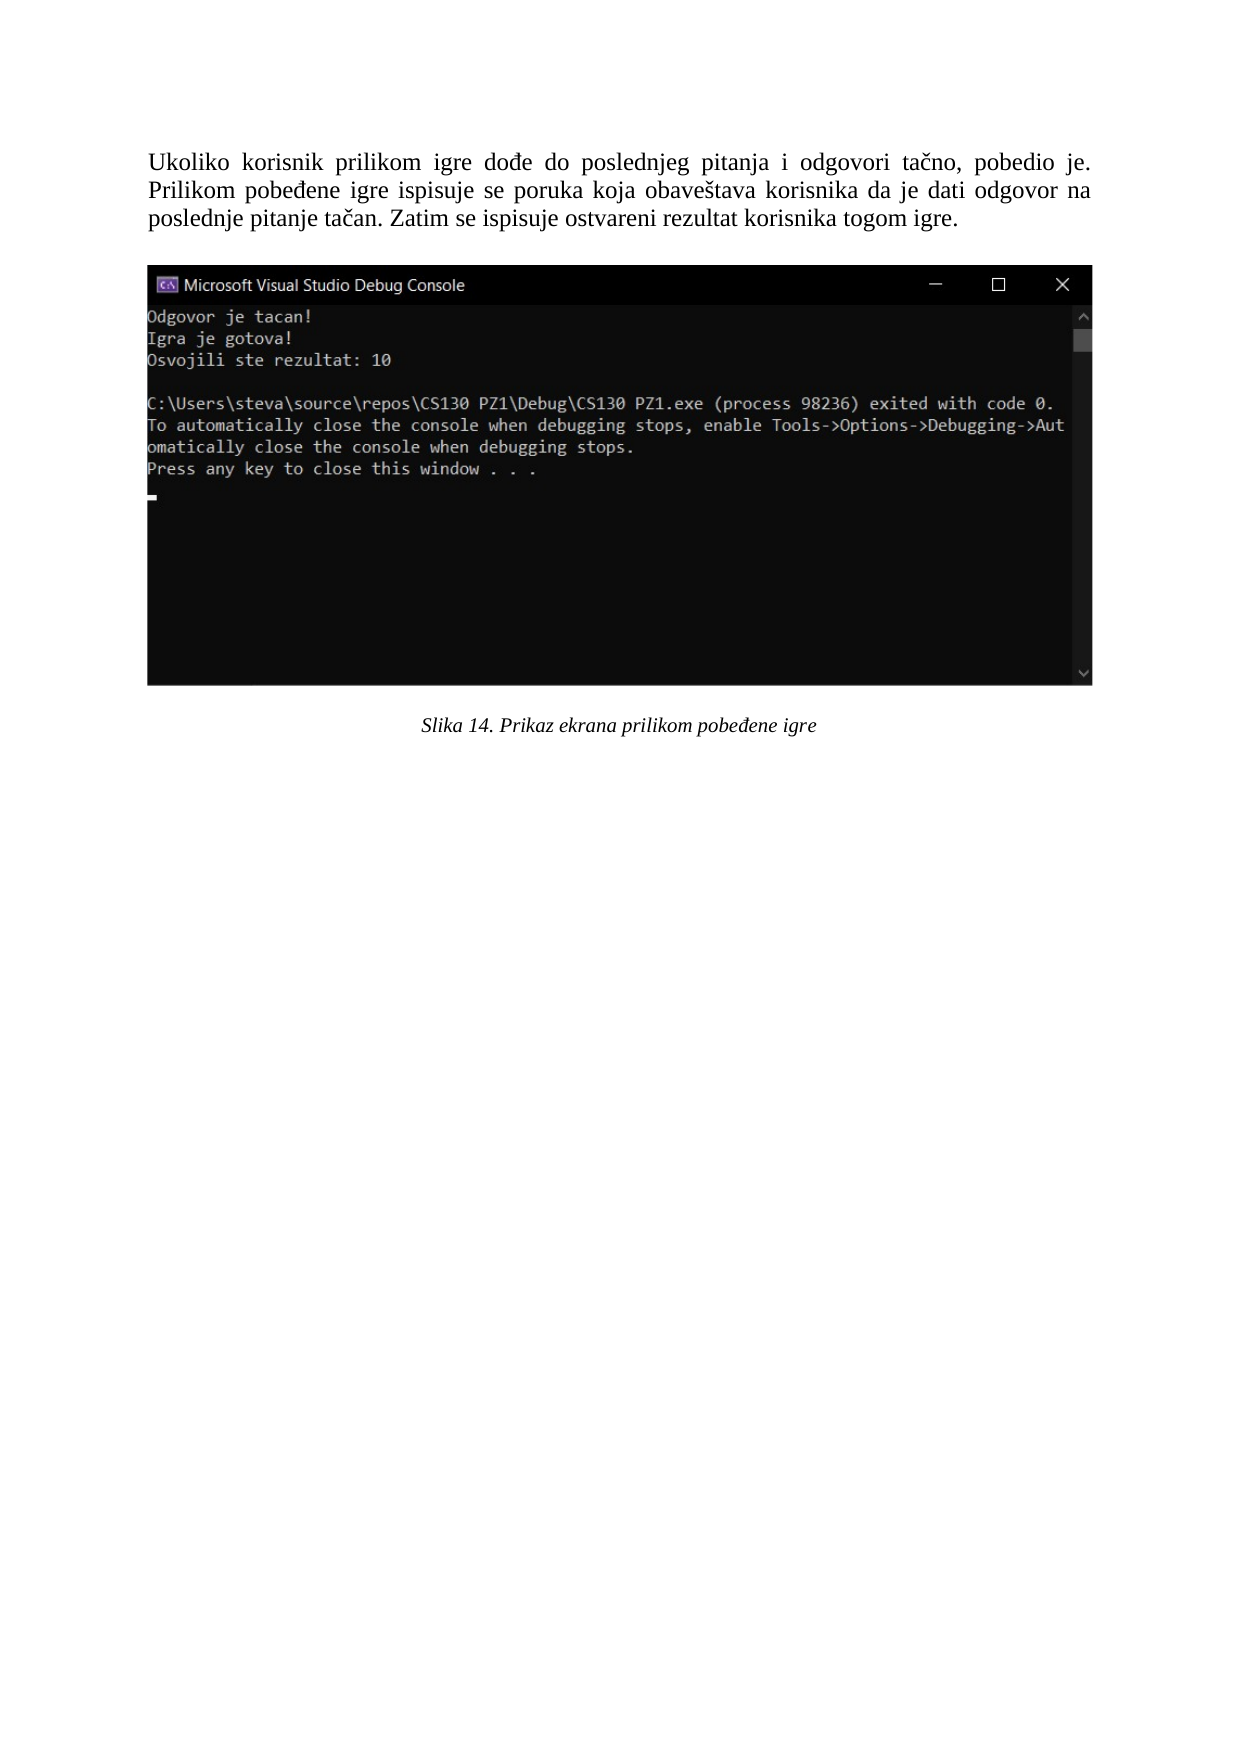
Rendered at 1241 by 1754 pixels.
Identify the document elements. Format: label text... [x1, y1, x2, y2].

text Ukoliko korisnik prilikom igre dođe do poslednjeg pitanja i odgovori tačno, pobedio je. Prilikom pobeđene igre ispisuje se poruka koja obaveštava korisnika da je dati odgovor na poslednje pitanje tačan. Zatim se ispisuje ostvareni rezultat korisnika togom igre. [148, 148, 1092, 232]
text Slika 14. Prikaz ekrana prilikom pobeđene igre [148, 713, 1092, 737]
picture [147, 265, 1093, 686]
